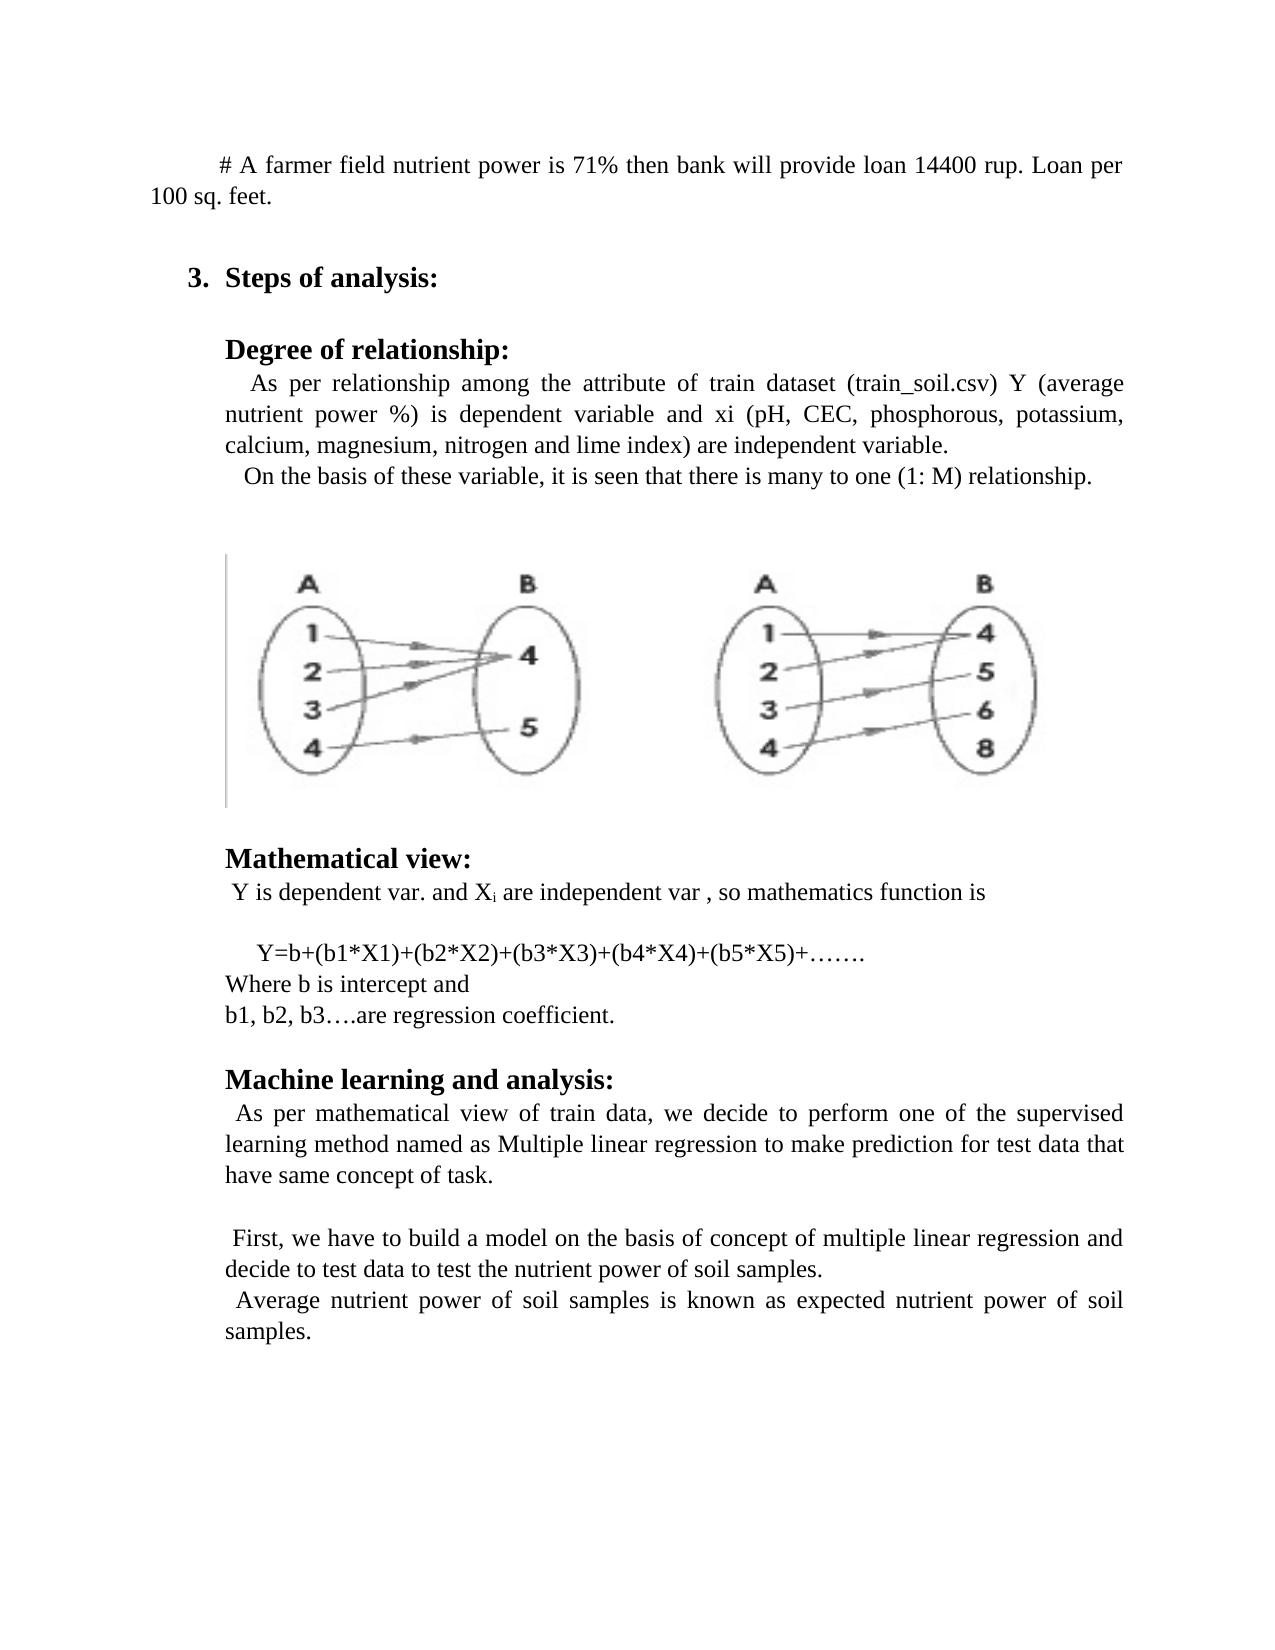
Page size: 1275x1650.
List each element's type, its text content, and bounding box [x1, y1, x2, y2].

list Y is dependent var. and Xi are independent var , so mathematics function is [225, 877, 1125, 906]
list Machine learning and analysis: [225, 1062, 1125, 1096]
list As per mathematical view of train data, we decide to perform one of the supervised learning method named as Multiple linear regression to make prediction for test data that have same concept of task. [225, 1098, 1125, 1189]
list Steps of analysis: [187, 260, 1125, 293]
list First, we have to build a model on the basis of concept of multiple linear regression and decide to test data to test the nutrient power of soil samples. [225, 1223, 1125, 1282]
list As per relationship among the attribute of train dataset (train_soil.csv) Y (average nutrient power %) is dependent variable and xi (pH, CEC, phosphorous, potassium, calcium, magnesium, nitrogen and lime index) are independent variable. [225, 368, 1125, 459]
list Y=b+(b1*X1)+(b2*X2)+(b3*X3)+(b4*X4)+(b5*X5)+……. [225, 938, 1125, 967]
list On the basis of these variable, it is seen that there is many to one (1: M) relationship. [225, 461, 1125, 490]
list Average nutrient power of soil samples is known as expected nutrient power of soil samples. [225, 1285, 1125, 1344]
list Mathematical view: [225, 841, 1125, 874]
text # A farmer field nutrient power is 71% then bank will provide loan 14400 rup. Loan per 100 sq. feet. [150, 150, 1125, 210]
list Where b is intercept and [225, 969, 1125, 998]
list Degree of relationship: [225, 332, 1125, 366]
list b1, b2, b3….are regression coefficient. [225, 1000, 1125, 1029]
picture [225, 554, 1069, 808]
